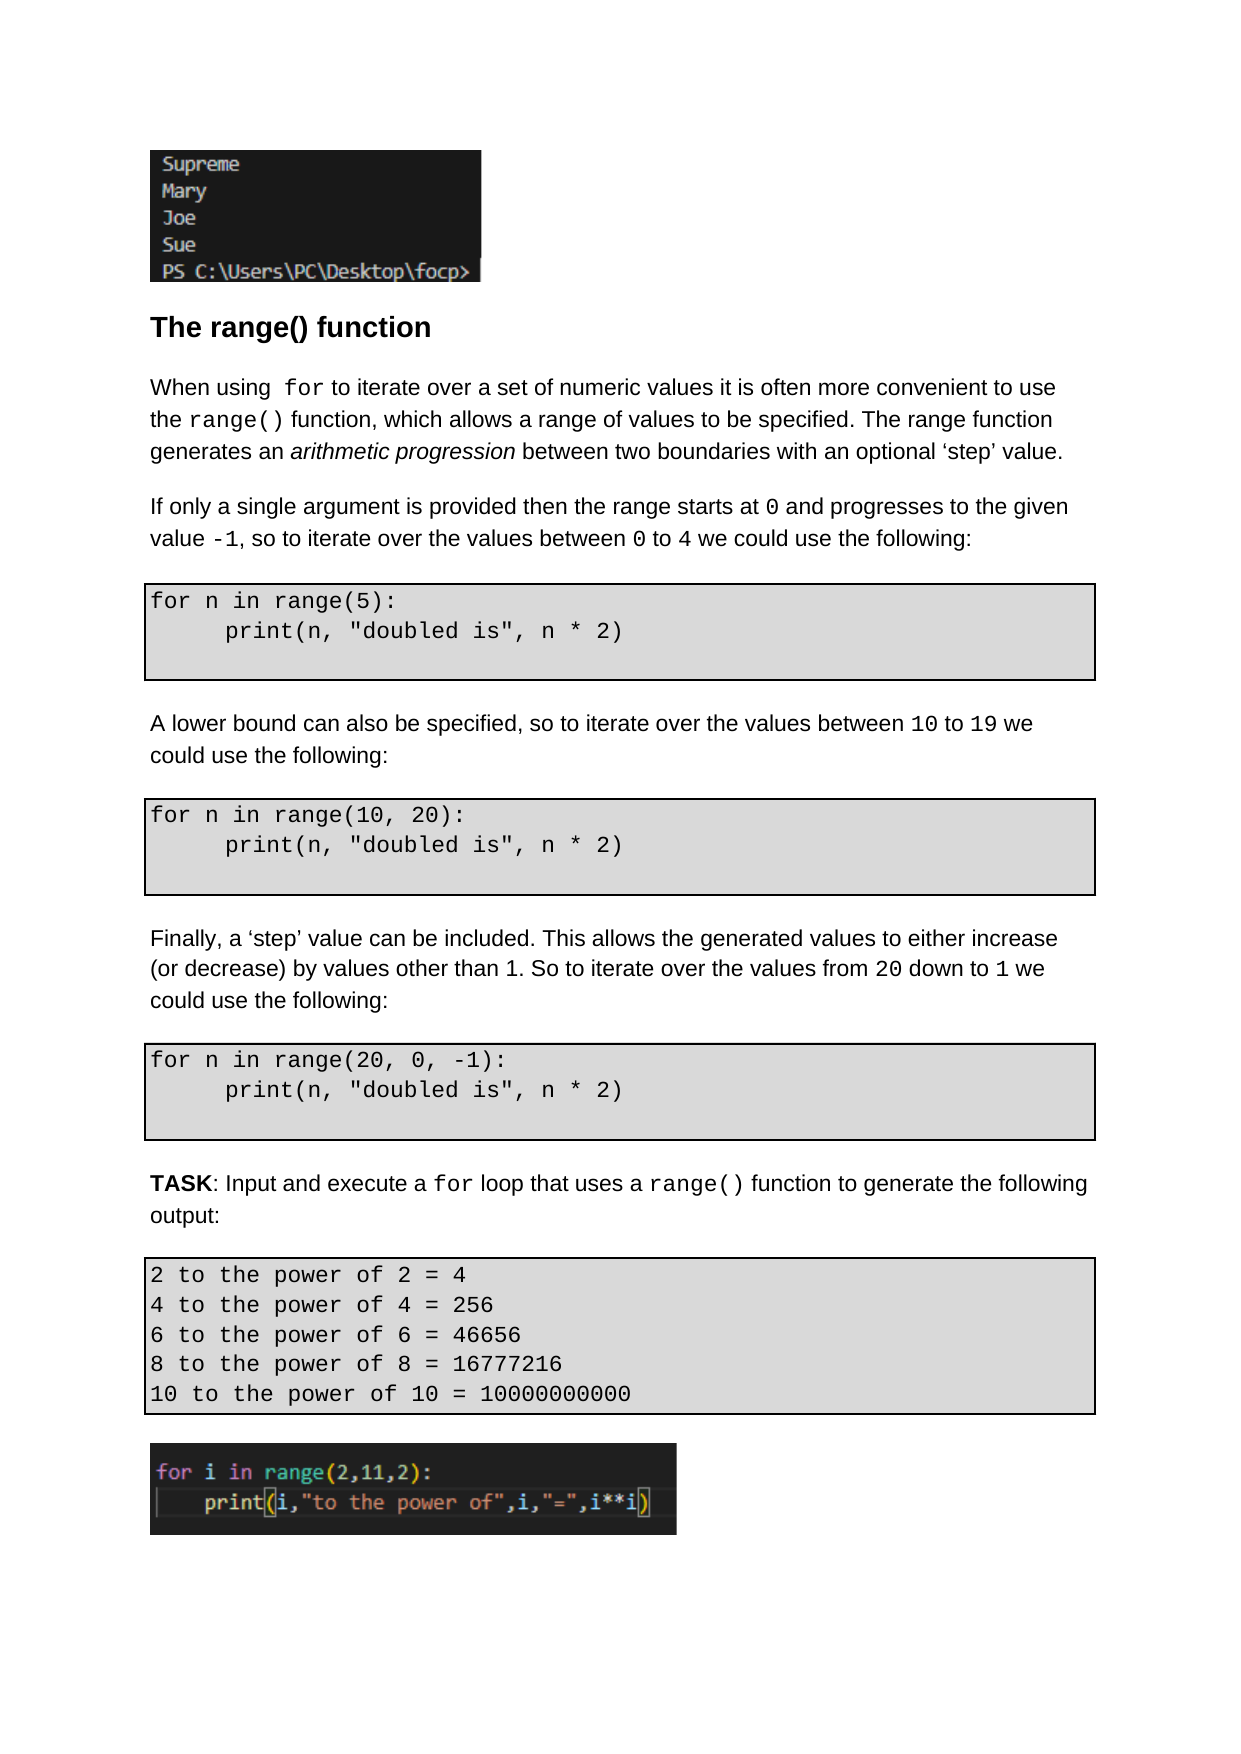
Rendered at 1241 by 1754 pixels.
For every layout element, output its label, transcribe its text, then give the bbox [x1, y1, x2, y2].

text 8 to the power of 8 = 16777216 [146, 1347, 1094, 1376]
text 6 to the power of 6 = 46656 [146, 1317, 1094, 1347]
text for n in range(10, 20): [146, 800, 1094, 827]
picture [150, 150, 482, 282]
text for n in range(5): [146, 585, 1094, 613]
text print(n, "doubled is", n * 2) [146, 1072, 1094, 1102]
text print(n, "doubled is", n * 2) [146, 613, 1094, 642]
picture [150, 1443, 677, 1535]
text Finally, a ‘step’ value can be included. This allows the generated values to either increase (or decrease) by values other than 1. So to iterate over the values from 20 down to 1 we could use the following: [150, 925, 1090, 1014]
text 4 to the power of 4 = 256 [146, 1287, 1094, 1317]
text The range() function [150, 310, 1090, 344]
text print(n, "doubled is", n * 2) [146, 827, 1094, 857]
text 2 to the power of 2 = 4 [146, 1259, 1094, 1287]
text for n in range(20, 0, -1): [146, 1045, 1094, 1072]
text When using for to iterate over a set of numeric values it is often more convenient to use the range() function, which allows a range of values to be specified. The range function generates an arithmetic progression between two boundaries with an optional ‘step’ value. [150, 374, 1090, 464]
text A lower bound can also be specified, so to iterate over the values between 10 to 19 we could use the following: [150, 710, 1090, 769]
text TASK: Input and execute a for loop that uses a range() function to generate the following output: [150, 1170, 1090, 1228]
text 10 to the power of 10 = 10000000000 [146, 1376, 1094, 1413]
text If only a single argument is provided then the range starts at 0 and progresses to the given value -1, so to iterate over the values between 0 to 4 we could use the following: [150, 493, 1090, 554]
